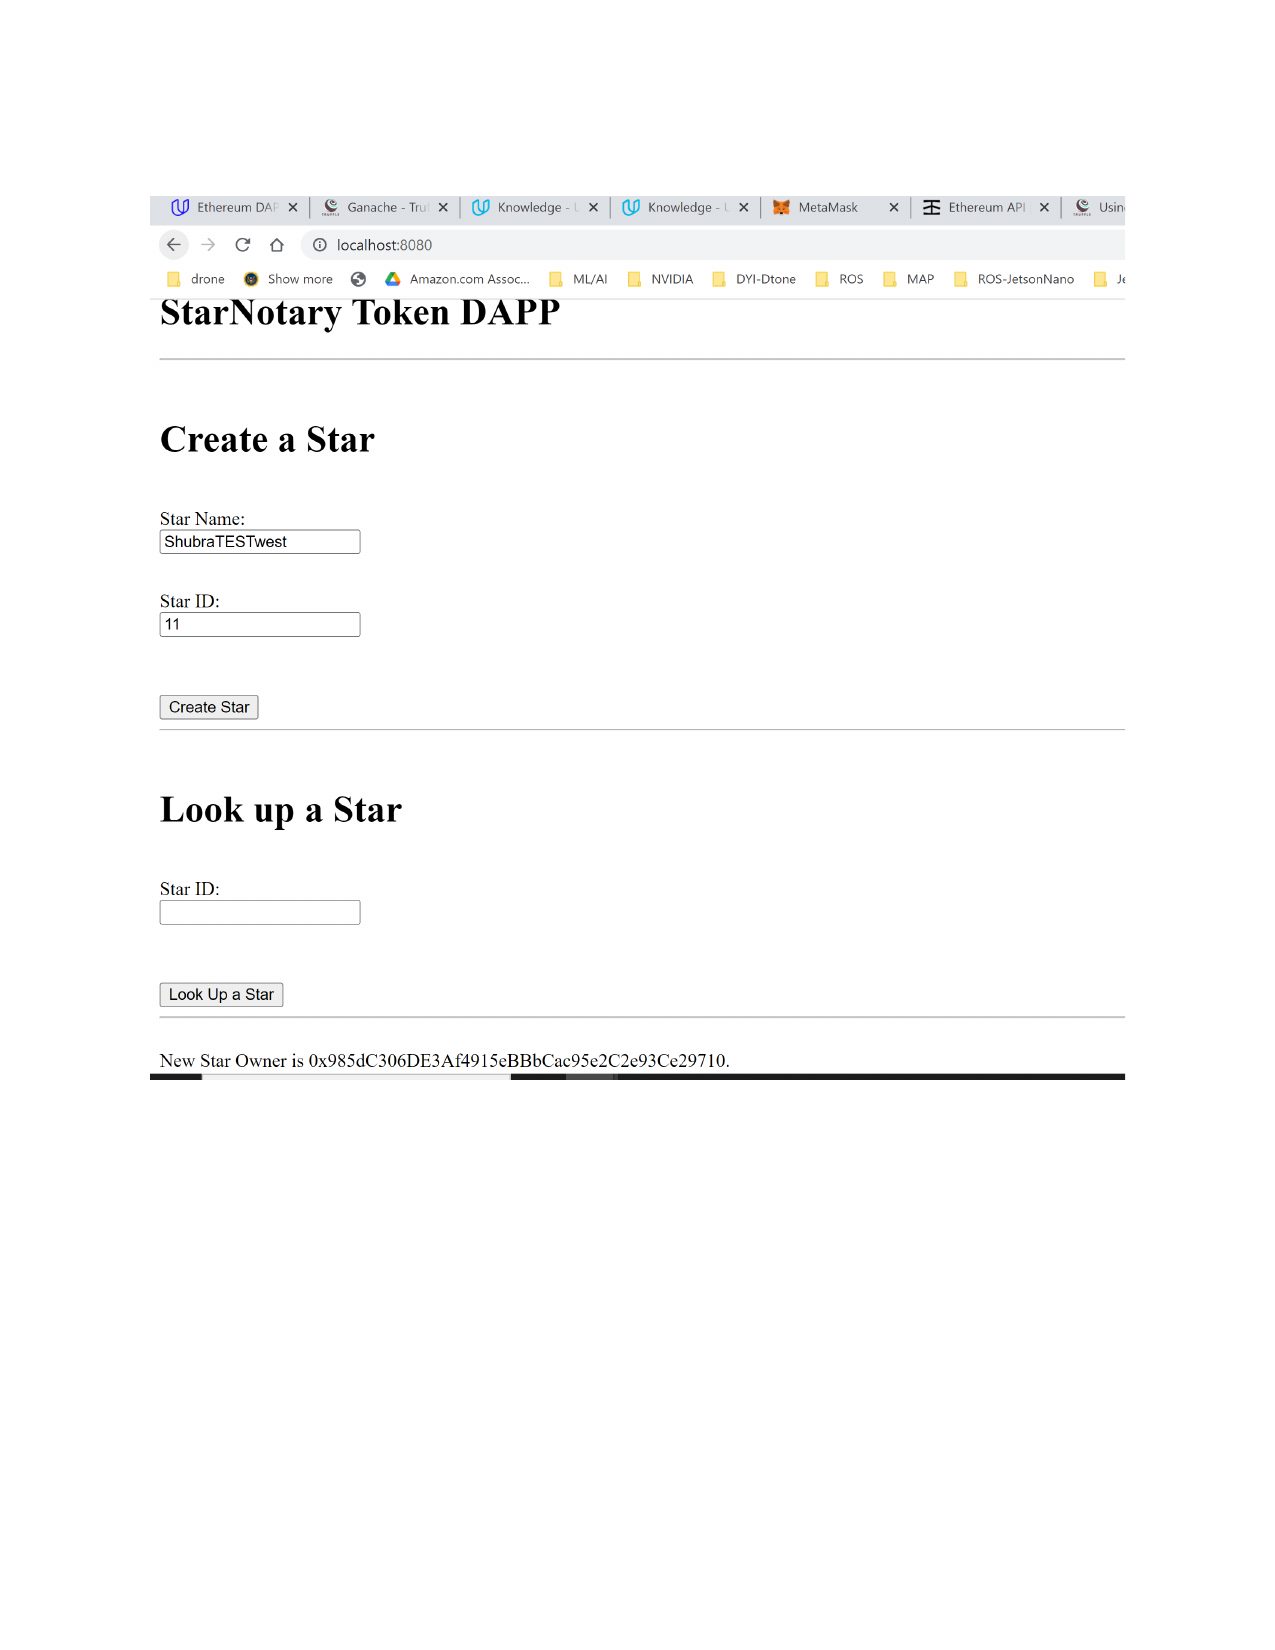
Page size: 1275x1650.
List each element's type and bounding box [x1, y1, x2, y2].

picture [150, 196, 1125, 1080]
